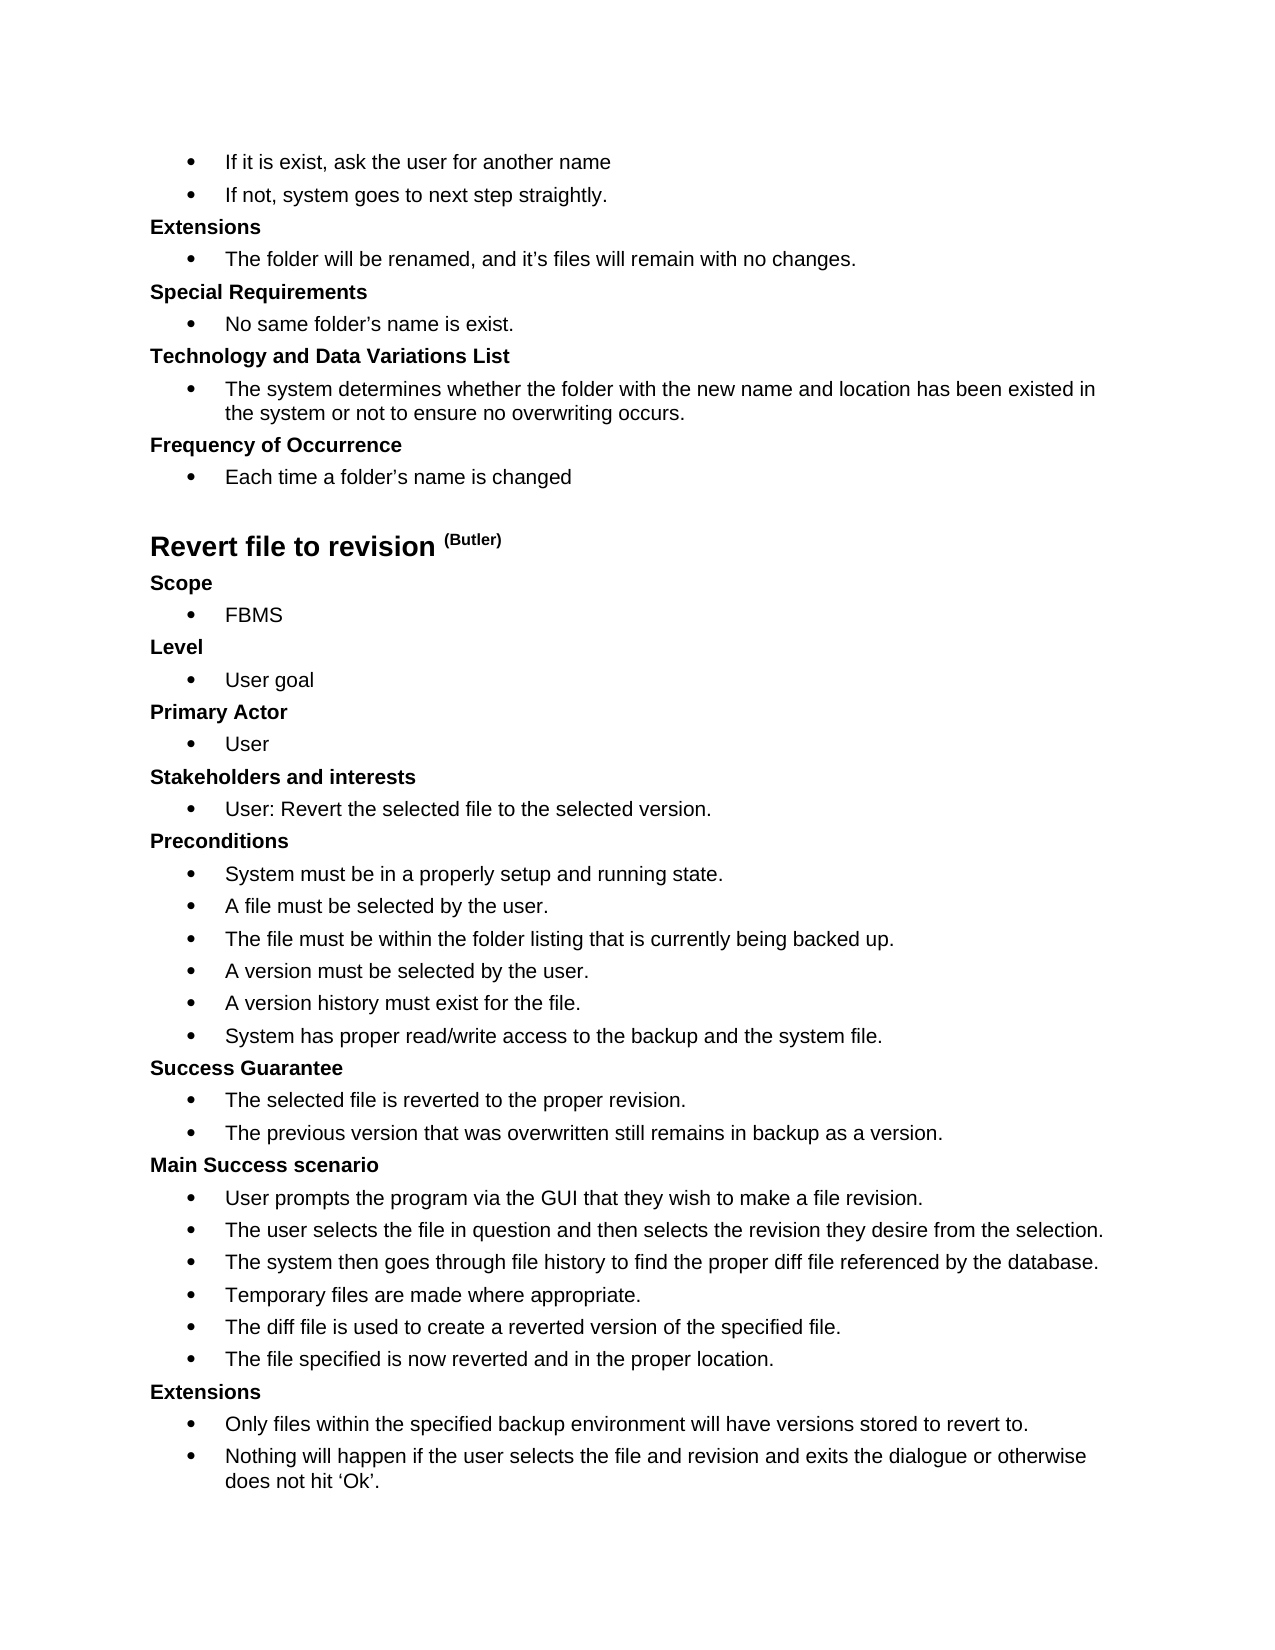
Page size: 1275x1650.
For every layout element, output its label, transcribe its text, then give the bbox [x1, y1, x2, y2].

list The previous version that was overwritten still remains in backup as a version. [187, 1121, 1125, 1145]
text Scope [150, 571, 1125, 594]
list User goal [187, 667, 1125, 692]
list The file must be within the folder listing that is currently being backed up. [187, 926, 1125, 950]
list User [187, 732, 1125, 756]
list The diff file is used to create a reverted version of the specified file. [187, 1315, 1125, 1339]
list Each time a folder’s name is changed [187, 465, 1125, 489]
list The selected file is reverted to the proper revision. [187, 1088, 1125, 1112]
text Revert file to revision (Butler) [150, 530, 1125, 562]
list The system determines whether the folder with the new name and location has been existed in the system or not to ensure no overwriting occurs. [187, 376, 1125, 424]
list FBMS [187, 603, 1125, 627]
text Special Requirements [150, 279, 1125, 303]
text Frequency of Occurrence [150, 433, 1125, 457]
list If not, system goes to next step straightly. [187, 182, 1125, 206]
list Temporary files are made where appropriate. [187, 1282, 1125, 1307]
text Preconditions [150, 829, 1125, 853]
list A file must be selected by the user. [187, 894, 1125, 918]
list The system then goes through file history to find the proper diff file referenced by the database. [187, 1250, 1125, 1274]
text Success Guarantee [150, 1056, 1125, 1080]
text Extensions [150, 215, 1125, 239]
text Primary Actor [150, 700, 1125, 724]
list A version history must exist for the file. [187, 991, 1125, 1015]
text Technology and Data Variations List [150, 344, 1125, 368]
list User prompts the program via the GUI that they wish to make a file revision. [187, 1185, 1125, 1209]
list User: Revert the selected file to the selected version. [187, 797, 1125, 821]
list No same folder’s name is exist. [187, 312, 1125, 336]
list Nothing will happen if the user selects the file and revision and exits the dialogue or otherwise does not hit ‘Ok’. [187, 1444, 1125, 1492]
list System must be in a properly setup and running state. [187, 862, 1125, 886]
list Only files within the specified backup environment will have versions stored to revert to. [187, 1412, 1125, 1436]
list The user selects the file in question and then selects the revision they desire from the selection. [187, 1218, 1125, 1242]
text Level [150, 635, 1125, 659]
list The folder will be renamed, and it’s files will remain with no changes. [187, 247, 1125, 271]
list If it is exist, ask the user for another name [187, 150, 1125, 174]
list The file specified is now reverted and in the proper location. [187, 1347, 1125, 1371]
list A version must be selected by the user. [187, 959, 1125, 983]
list System has proper read/write access to the backup and the system file. [187, 1023, 1125, 1048]
text Extensions [150, 1380, 1125, 1404]
text Stakeholders and interests [150, 764, 1125, 788]
text Main Success scenario [150, 1153, 1125, 1177]
